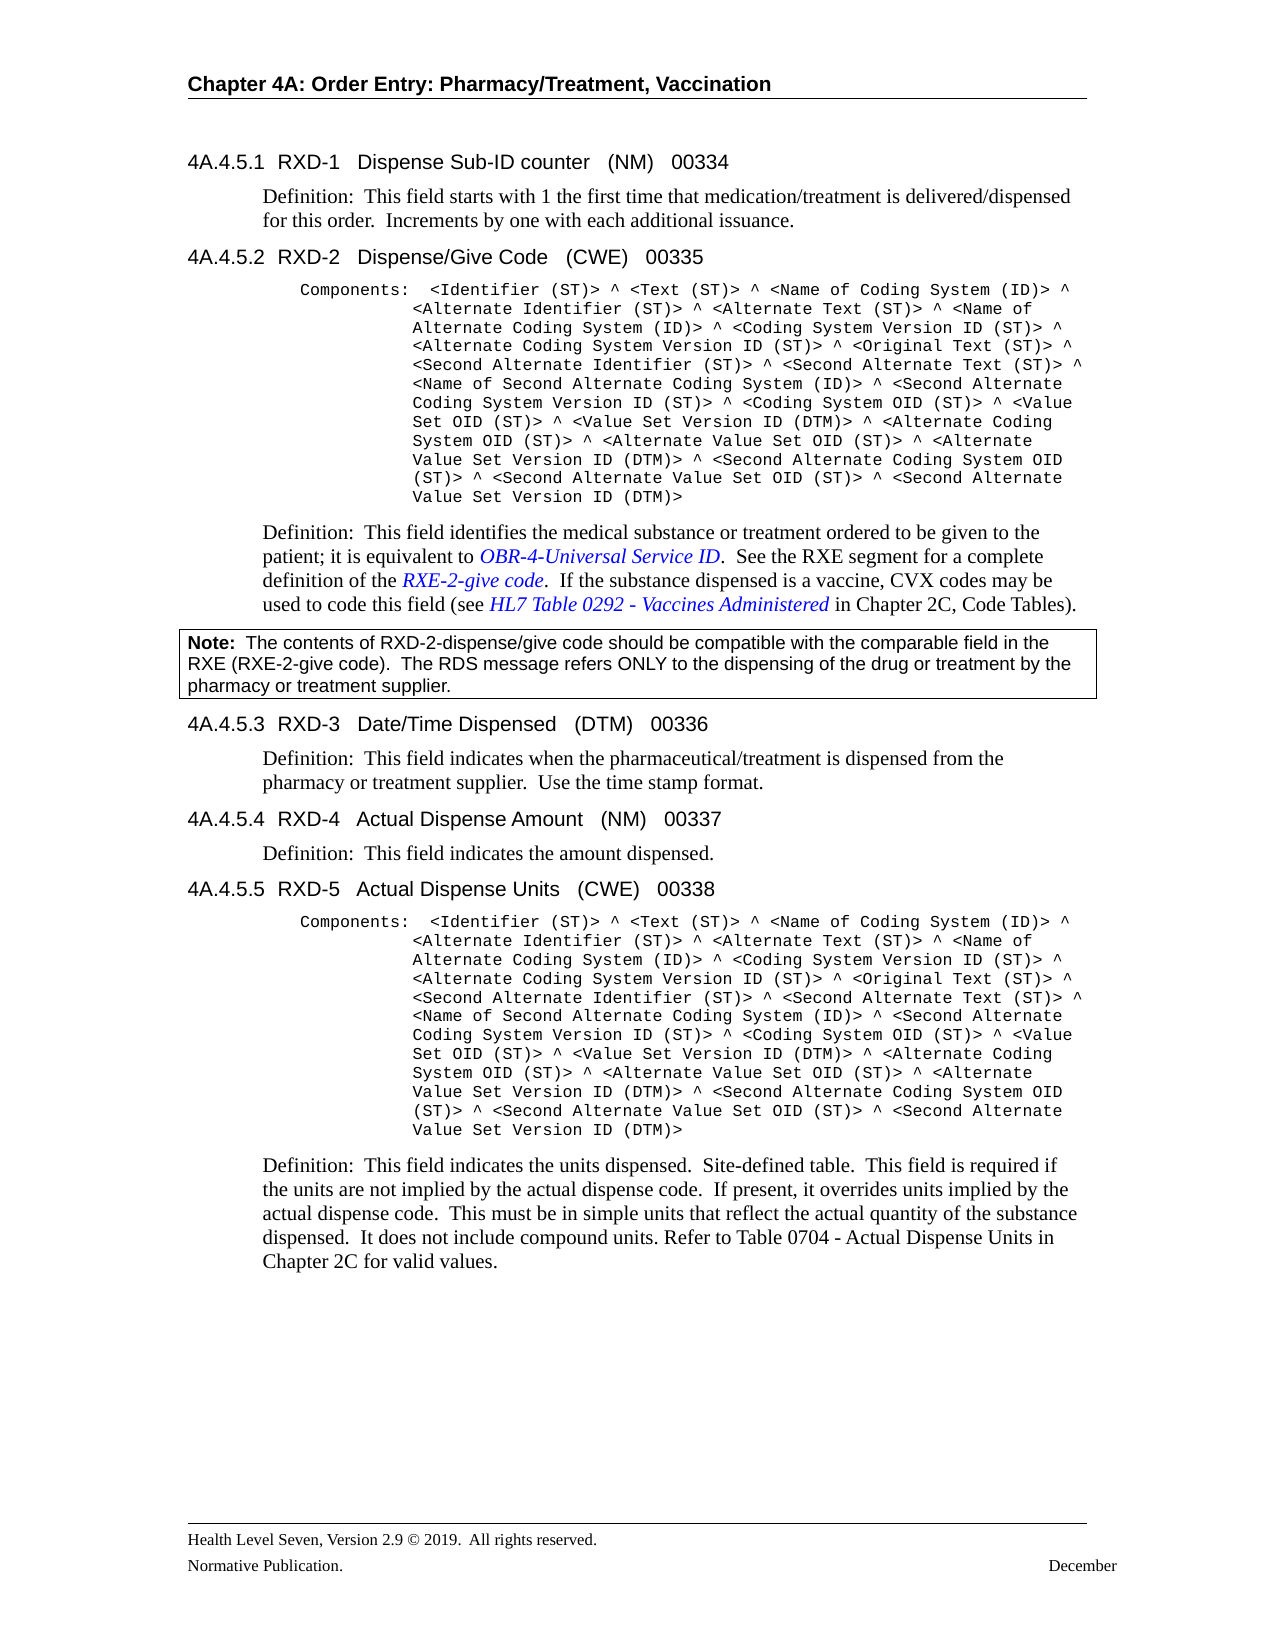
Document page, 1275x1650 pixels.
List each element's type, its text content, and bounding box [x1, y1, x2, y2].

text Components: <Identifier (ST)> ^ <Text (ST)> ^ <Name of Coding System (ID)> ^ <Alternate Identifier (ST)> ^ <Alternate Text (ST)> ^ <Name of Alternate Coding System (ID)> ^ <Coding System Version ID (ST)> ^ <Alternate Coding System Version ID (ST)> ^ <Original Text (ST)> ^ <Second Alternate Identifier (ST)> ^ <Second Alternate Text (ST)> ^ <Name of Second Alternate Coding System (ID)> ^ <Second Alternate Coding System Version ID (ST)> ^ <Coding System OID (ST)> ^ <Value Set OID (ST)> ^ <Value Set Version ID (DTM)> ^ <Alternate Coding System OID (ST)> ^ <Alternate Value Set OID (ST)> ^ <Alternate Value Set Version ID (DTM)> ^ <Second Alternate Coding System OID (ST)> ^ <Second Alternate Value Set OID (ST)> ^ <Second Alternate Value Set Version ID (DTM)> [300, 914, 1087, 1140]
text Definition: This field starts with 1 the first time that medication/treatment is delivered/dispensed for this order. Increments by one with each additional issuance. [262, 184, 1087, 232]
subtitle RXD-5 Actual Dispense Units (CWE) 00338 [187, 877, 1087, 901]
text Note: The contents of RXD-2-dispense/give code should be compatible with the comparable field in the RXE (RXE-2-give code). The RDS message refers ONLY to the dispensing of the drug or treatment by the pharmacy or treatment supplier. [180, 630, 1096, 698]
text Definition: This field indicates the units dispensed. Site-defined table. This field is required if the units are not implied by the actual dispense code. If present, it overrides units implied by the actual dispense code. This must be in simple units that reflect the actual quantity of the substance dispensed. It does not include compound units. Refer to Table 0704 - Actual Dispense Units in Chapter 2C for valid values. [262, 1152, 1087, 1273]
subtitle RXD-1 Dispense Sub-ID counter (NM) 00334 [187, 150, 1087, 174]
subtitle RXD-2 Dispense/Give Code (CWE) 00335 [187, 245, 1087, 269]
subtitle RXD-4 Actual Dispense Amount (NM) 00337 [187, 806, 1087, 830]
subtitle RXD-3 Date/Time Dispensed (DTM) 00336 [187, 711, 1087, 735]
text Components: <Identifier (ST)> ^ <Text (ST)> ^ <Name of Coding System (ID)> ^ <Alternate Identifier (ST)> ^ <Alternate Text (ST)> ^ <Name of Alternate Coding System (ID)> ^ <Coding System Version ID (ST)> ^ <Alternate Coding System Version ID (ST)> ^ <Original Text (ST)> ^ <Second Alternate Identifier (ST)> ^ <Second Alternate Text (ST)> ^ <Name of Second Alternate Coding System (ID)> ^ <Second Alternate Coding System Version ID (ST)> ^ <Coding System OID (ST)> ^ <Value Set OID (ST)> ^ <Value Set Version ID (DTM)> ^ <Alternate Coding System OID (ST)> ^ <Alternate Value Set OID (ST)> ^ <Alternate Value Set Version ID (DTM)> ^ <Second Alternate Coding System OID (ST)> ^ <Second Alternate Value Set OID (ST)> ^ <Second Alternate Value Set Version ID (DTM)> [300, 281, 1087, 508]
text Definition: This field indicates the amount dispensed. [262, 841, 1087, 865]
text Definition: This field identifies the medical substance or treatment ordered to be given to the patient; it is equivalent to OBR-4-Universal Service ID. See the RXE segment for a complete definition of the RXE-2-give code. If the substance dispensed is a vaccine, CVX codes may be used to code this field (see HL7 Table 0292 - Vaccines Administered in Chapter 2C, Code Tables). [262, 520, 1087, 616]
text Definition: This field indicates when the pharmaceutical/treatment is dispensed from the pharmacy or treatment supplier. Use the time stamp format. [262, 746, 1087, 794]
